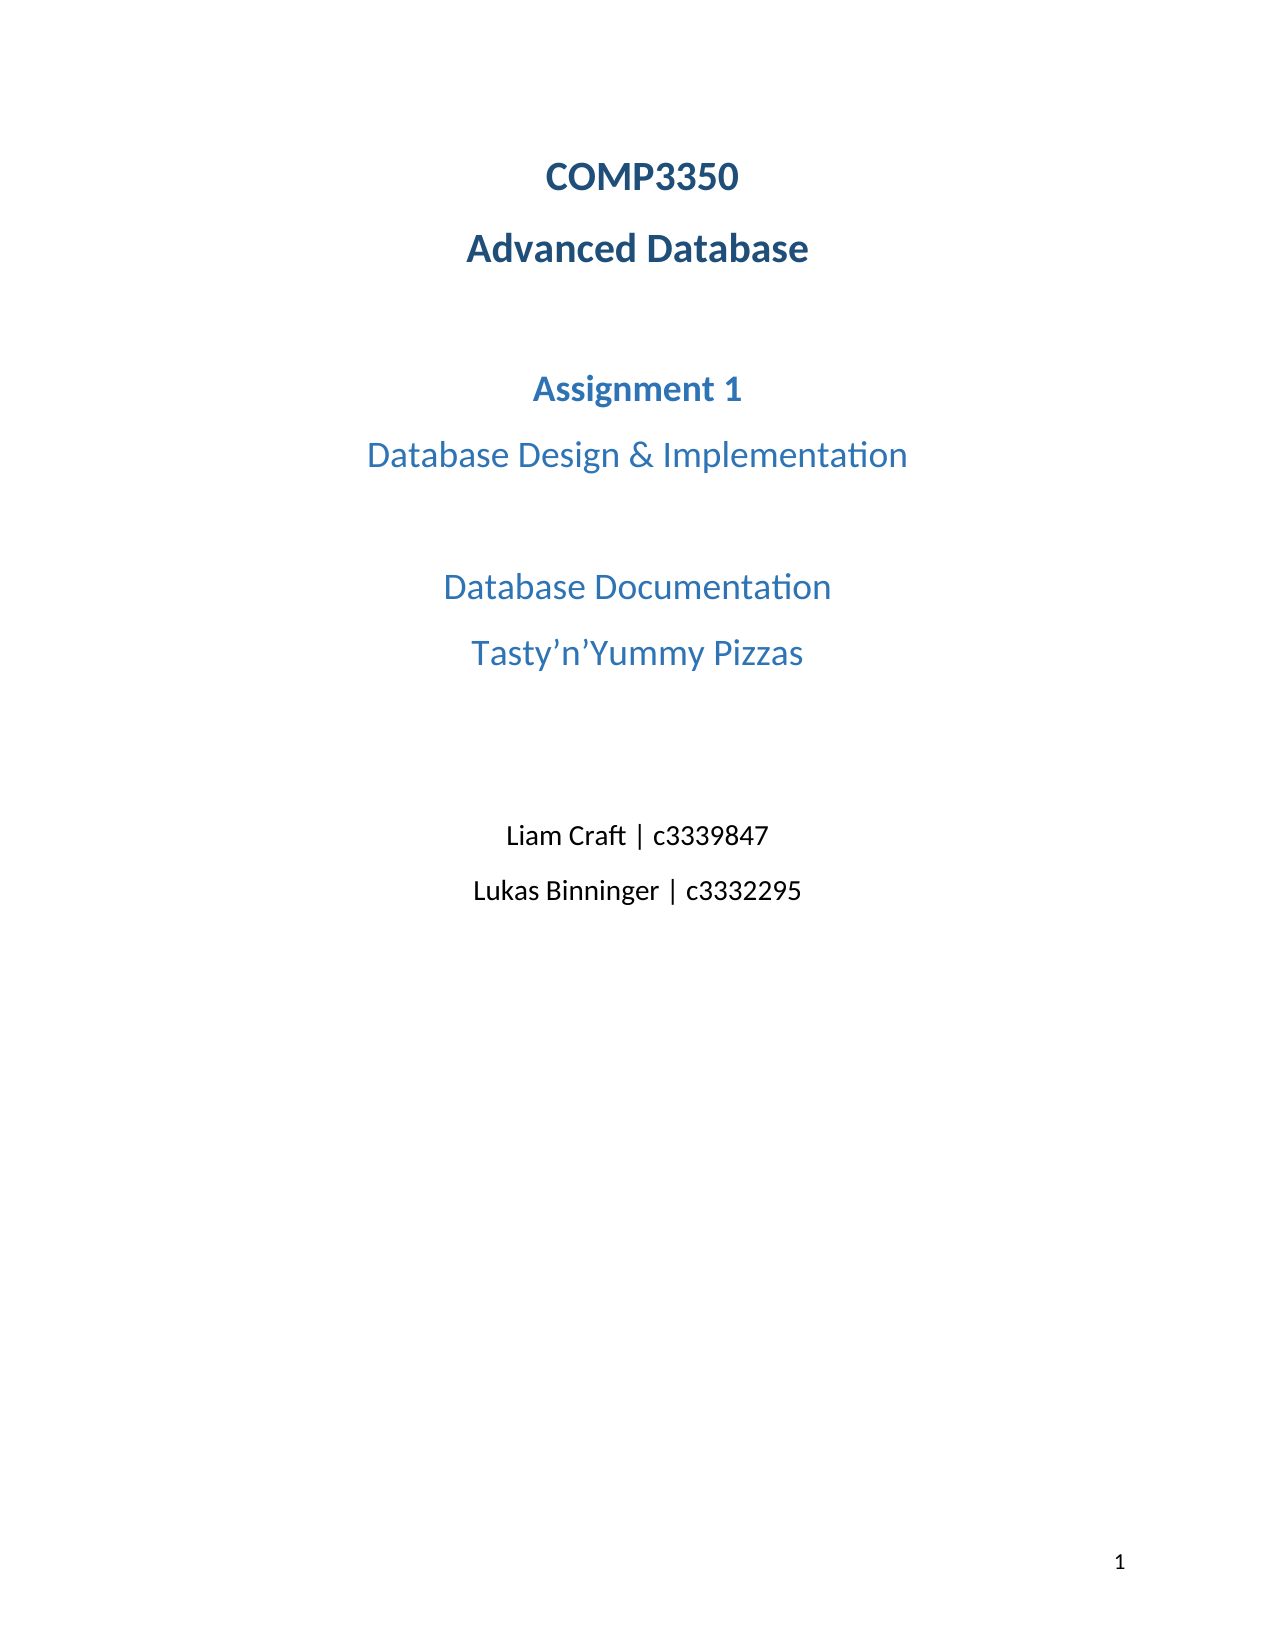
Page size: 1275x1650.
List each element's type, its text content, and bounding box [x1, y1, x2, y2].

text Tasty’n’Yummy Pizzas [150, 629, 1125, 675]
text Lukas Binninger | c3332295 [150, 872, 1125, 907]
text Advanced Database [150, 222, 1125, 272]
text Database Design & Implementation [150, 431, 1125, 477]
text Liam Craft | c3339847 [150, 817, 1125, 852]
text Assignment 1 [150, 365, 1125, 411]
text COMP3350 [150, 150, 1125, 201]
text Database Documentation [150, 563, 1125, 609]
